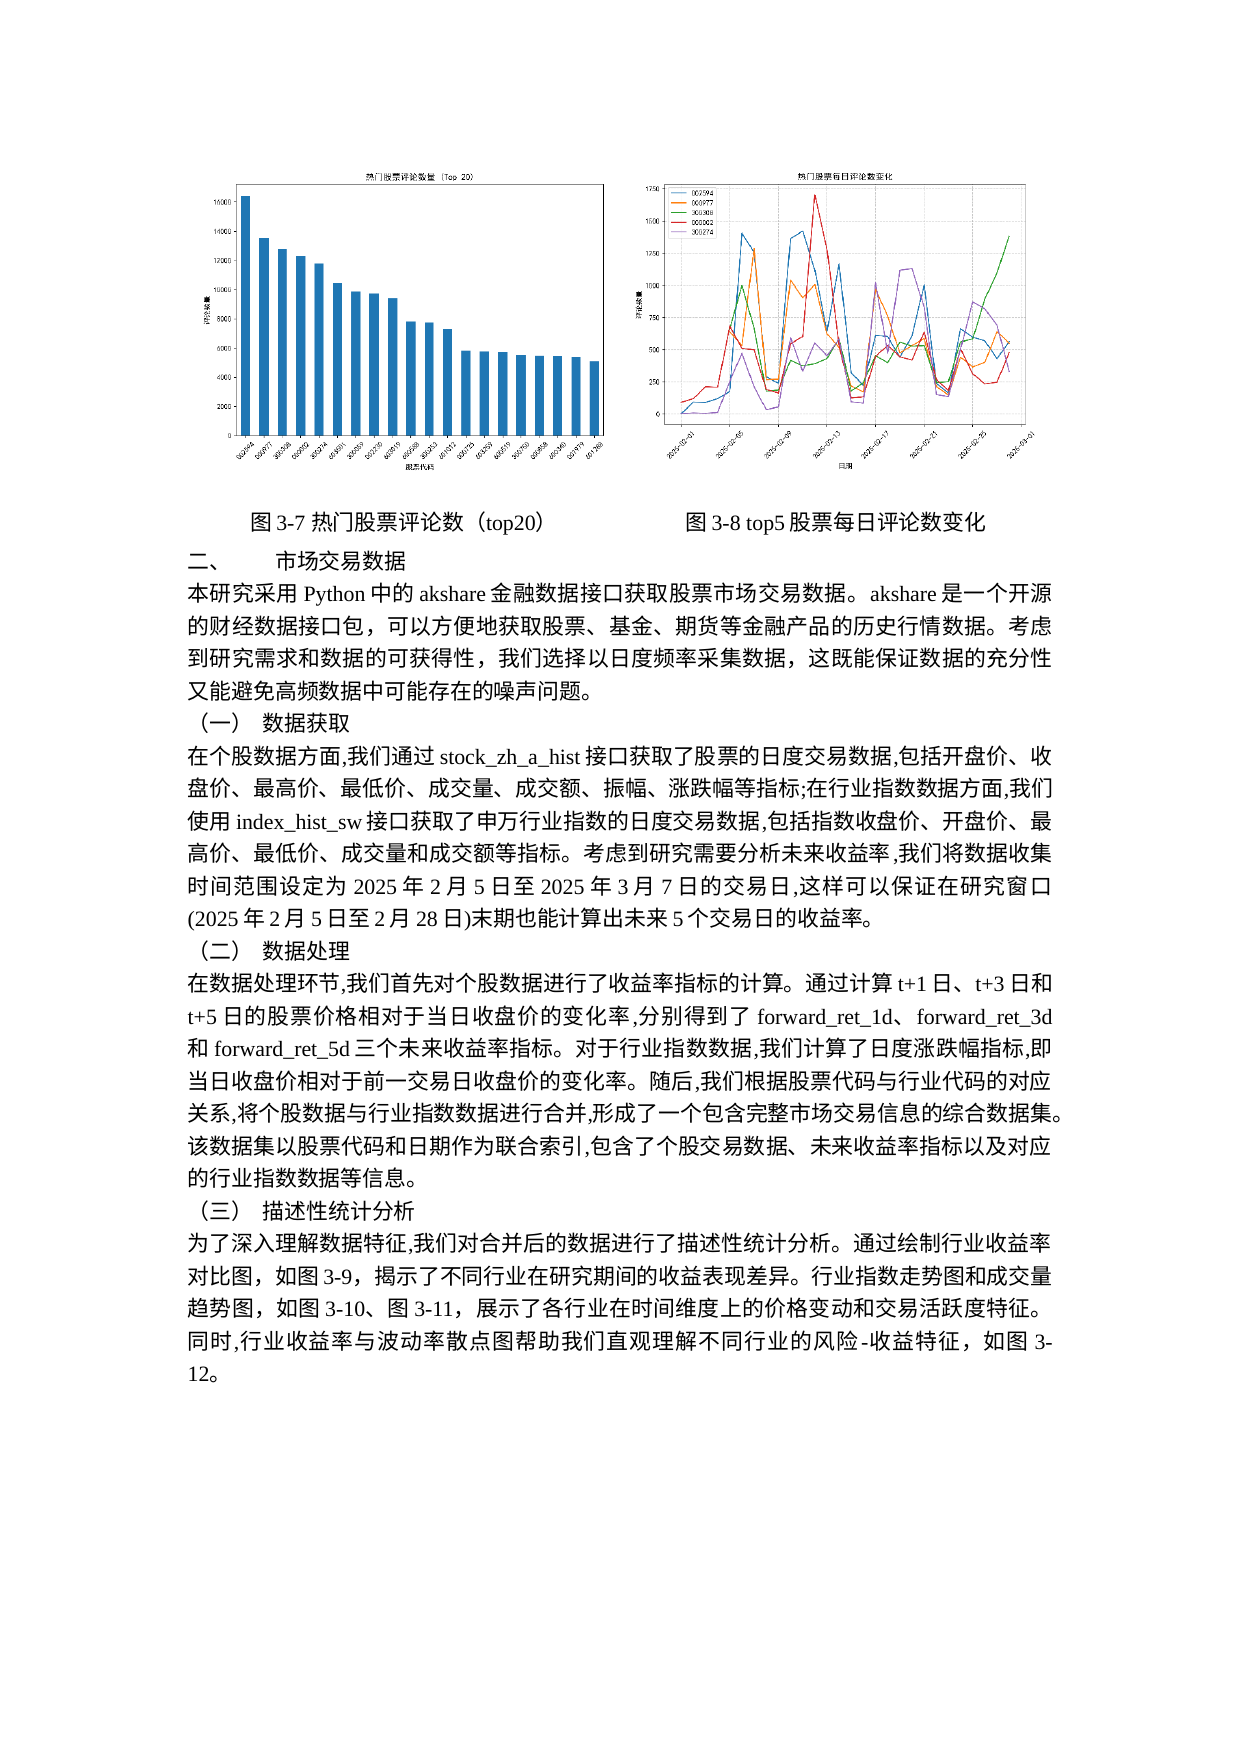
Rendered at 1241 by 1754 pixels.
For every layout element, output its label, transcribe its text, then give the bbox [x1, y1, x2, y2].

text 本研究采用Python中的akshare金融数据接口获取股票市场交易数据。akshare是一个开源的财经数据接口包，可以方便地获取股票、基金、期货等金融产品的历史行情数据。考虑到研究需求和数据的可获得性，我们选择以日度频率采集数据，这既能保证数据的充分性，又能避免高频数据中可能存在的噪声问题。 [187, 576, 1053, 706]
text 在个股数据方面,我们通过stock_zh_a_hist接口获取了股票的日度交易数据,包括开盘价、收盘价、最高价、最低价、成交量、成交额、振幅、涨跌幅等指标;在行业指数数据方面,我们使用index_hist_sw接口获取了申万行业指数的日度交易数据,包括指数收盘价、开盘价、最高价、最低价、成交量和成交额等指标。考虑到研究需要分析未来收益率,我们将数据收集时间范围设定为2025年2月5日至2025年3月7日的交易日,这样可以保证在研究窗口(2025年2月5日至2月28日)末期也能计算出未来5个交易日的收益率。 [187, 738, 1053, 933]
table_cell 图3-7 热门股票评论数（top20） [188, 499, 619, 543]
text 在数据处理环节,我们首先对个股数据进行了收益率指标的计算。通过计算t+1日、t+3日和t+5日的股票价格相对于当日收盘价的变化率,分别得到了forward_ret_1d、forward_ret_3d和forward_ret_5d三个未来收益率指标。对于行业指数数据,我们计算了日度涨跌幅指标,即当日收盘价相对于前一交易日收盘价的变化率。随后,我们根据股票代码与行业代码的对应关系,将个股数据与行业指数数据进行合并,形成了一个包含完整市场交易信息的综合数据集。该数据集以股票代码和日期作为联合索引,包含了个股交易数据、未来收益率指标以及对应的行业指数数据等信息。 [187, 966, 1053, 1193]
list 数据获取 [187, 706, 1053, 738]
table_header [620, 162, 1052, 499]
text 为了深入理解数据特征,我们对合并后的数据进行了描述性统计分析。通过绘制行业收益率对比图，如图3-9，揭示了不同行业在研究期间的收益表现差异。行业指数走势图和成交量趋势图，如图3-10、图3-11，展示了各行业在时间维度上的价格变动和交易活跃度特征。同时,行业收益率与波动率散点图帮助我们直观理解不同行业的风险-收益特征，如图3-12。 [187, 1226, 1053, 1388]
list 描述性统计分析 [187, 1193, 1053, 1226]
picture [198, 167, 609, 475]
picture [630, 167, 1041, 474]
list 数据处理 [187, 933, 1053, 966]
table_header [188, 162, 619, 499]
table_cell 图3-8 top5股票每日评论数变化 [620, 499, 1052, 543]
list 市场交易数据 [187, 543, 1053, 576]
